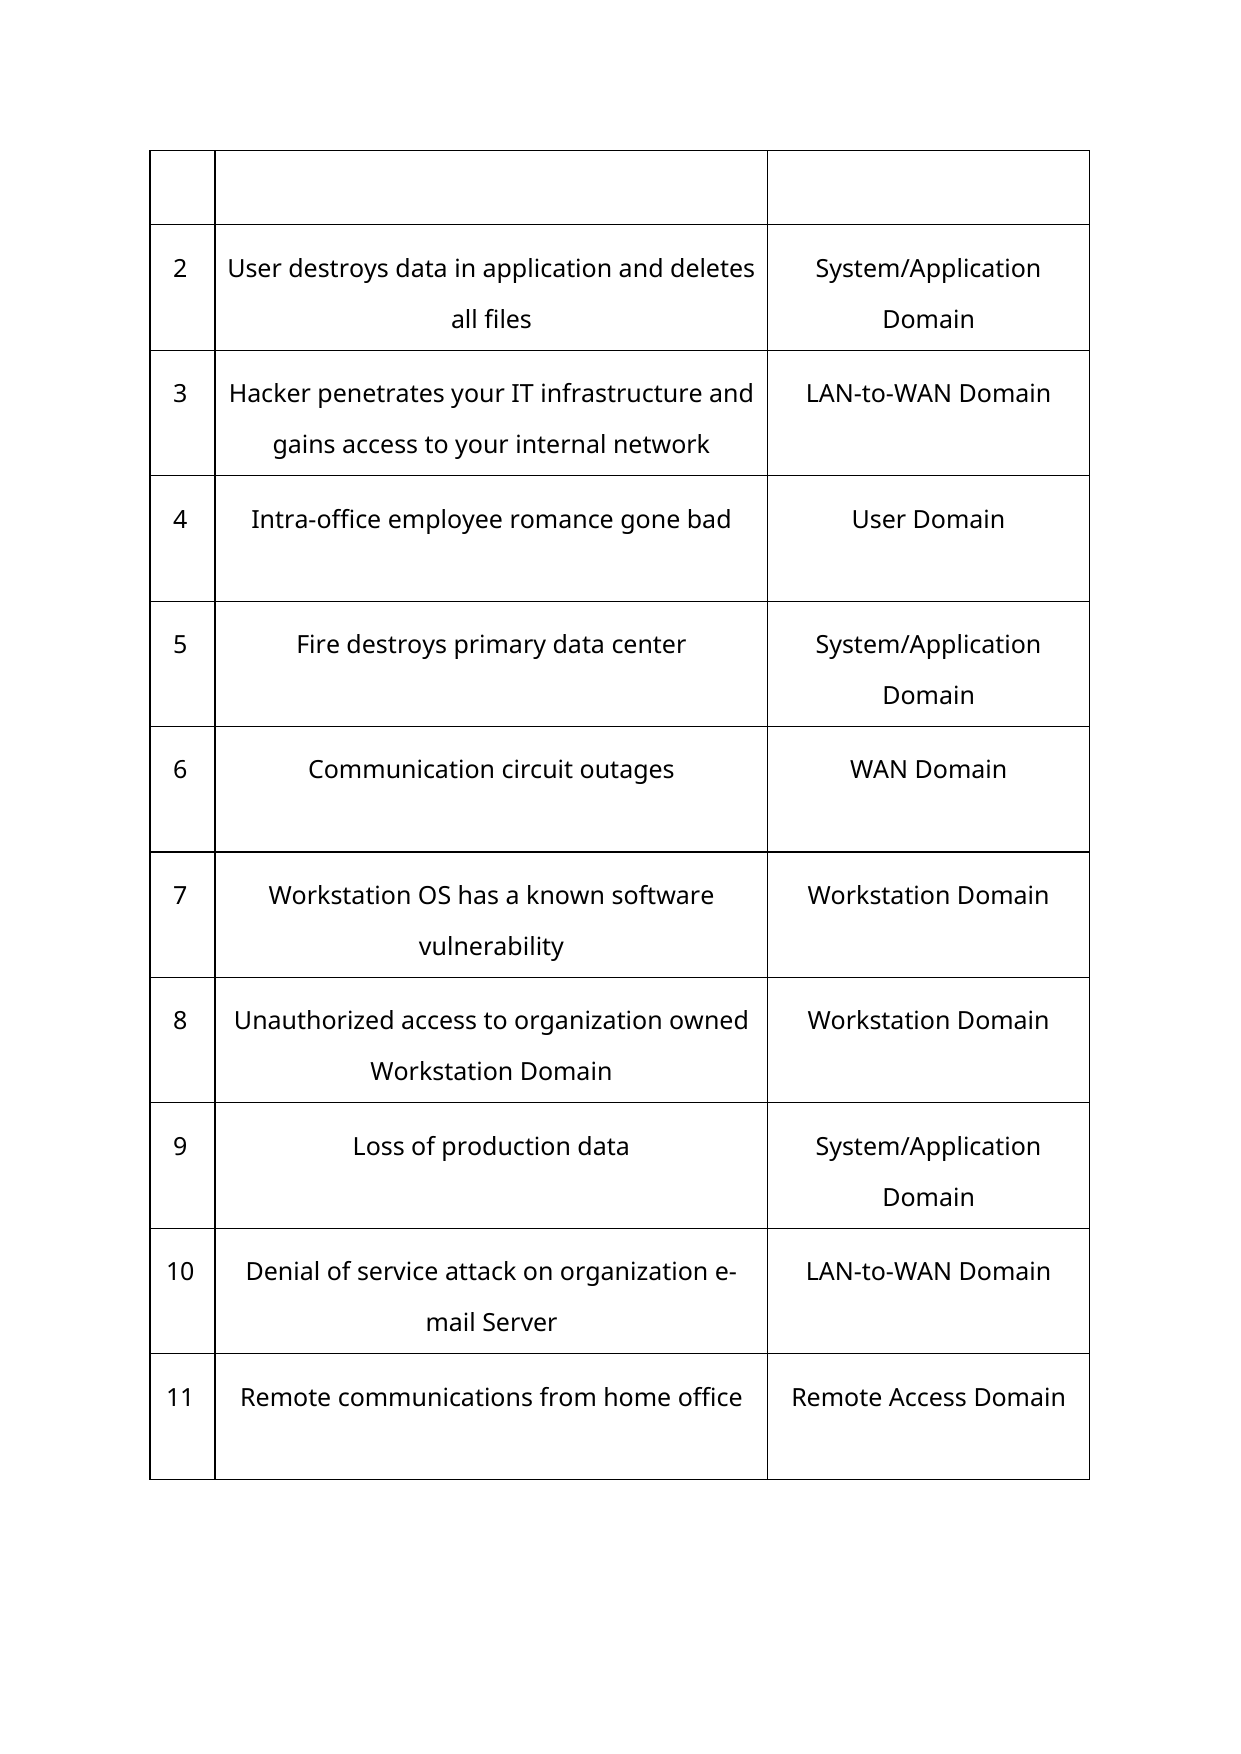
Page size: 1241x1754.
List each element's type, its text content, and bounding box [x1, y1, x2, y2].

table_cell User Domain [768, 476, 1089, 601]
table_cell Intra-office employee romance gone bad [216, 476, 767, 601]
table_cell System/Application Domain [768, 1103, 1089, 1228]
table_cell LAN-to-WAN Domain [768, 1229, 1089, 1353]
table_cell [151, 1354, 214, 1478]
table_cell [151, 351, 214, 475]
table_cell System/Application Domain [768, 602, 1089, 726]
table_cell Workstation Domain [768, 853, 1089, 977]
table_cell Hacker penetrates your IT infrastructure and gains access to your internal network [216, 351, 767, 475]
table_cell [768, 151, 1089, 224]
table_cell Denial of service attack on organization e-mail Server [216, 1229, 767, 1353]
table_cell [151, 476, 214, 601]
table_cell Remote communications from home office [216, 1354, 767, 1478]
table_cell [151, 978, 214, 1102]
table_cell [216, 151, 767, 224]
table_cell [151, 727, 214, 851]
table_cell WAN Domain [768, 727, 1089, 851]
table_cell Remote Access Domain [768, 1354, 1089, 1478]
table_cell [151, 853, 214, 977]
table_cell [151, 225, 214, 350]
table_cell LAN-to-WAN Domain [768, 351, 1089, 475]
table_cell Workstation Domain [768, 978, 1089, 1102]
table_cell Unauthorized access to organization owned Workstation Domain [216, 978, 767, 1102]
table_cell User destroys data in application and deletes all files [216, 225, 767, 350]
table_cell Fire destroys primary data center [216, 602, 767, 726]
table_cell [151, 602, 214, 726]
table_cell Communication circuit outages [216, 727, 767, 851]
table_cell Workstation OS has a known software vulnerability [216, 853, 767, 977]
table_cell [151, 151, 214, 224]
table_cell System/Application Domain [768, 225, 1089, 350]
table_cell [151, 1103, 214, 1228]
table_cell [151, 1229, 214, 1353]
table_cell Loss of production data [216, 1103, 767, 1228]
